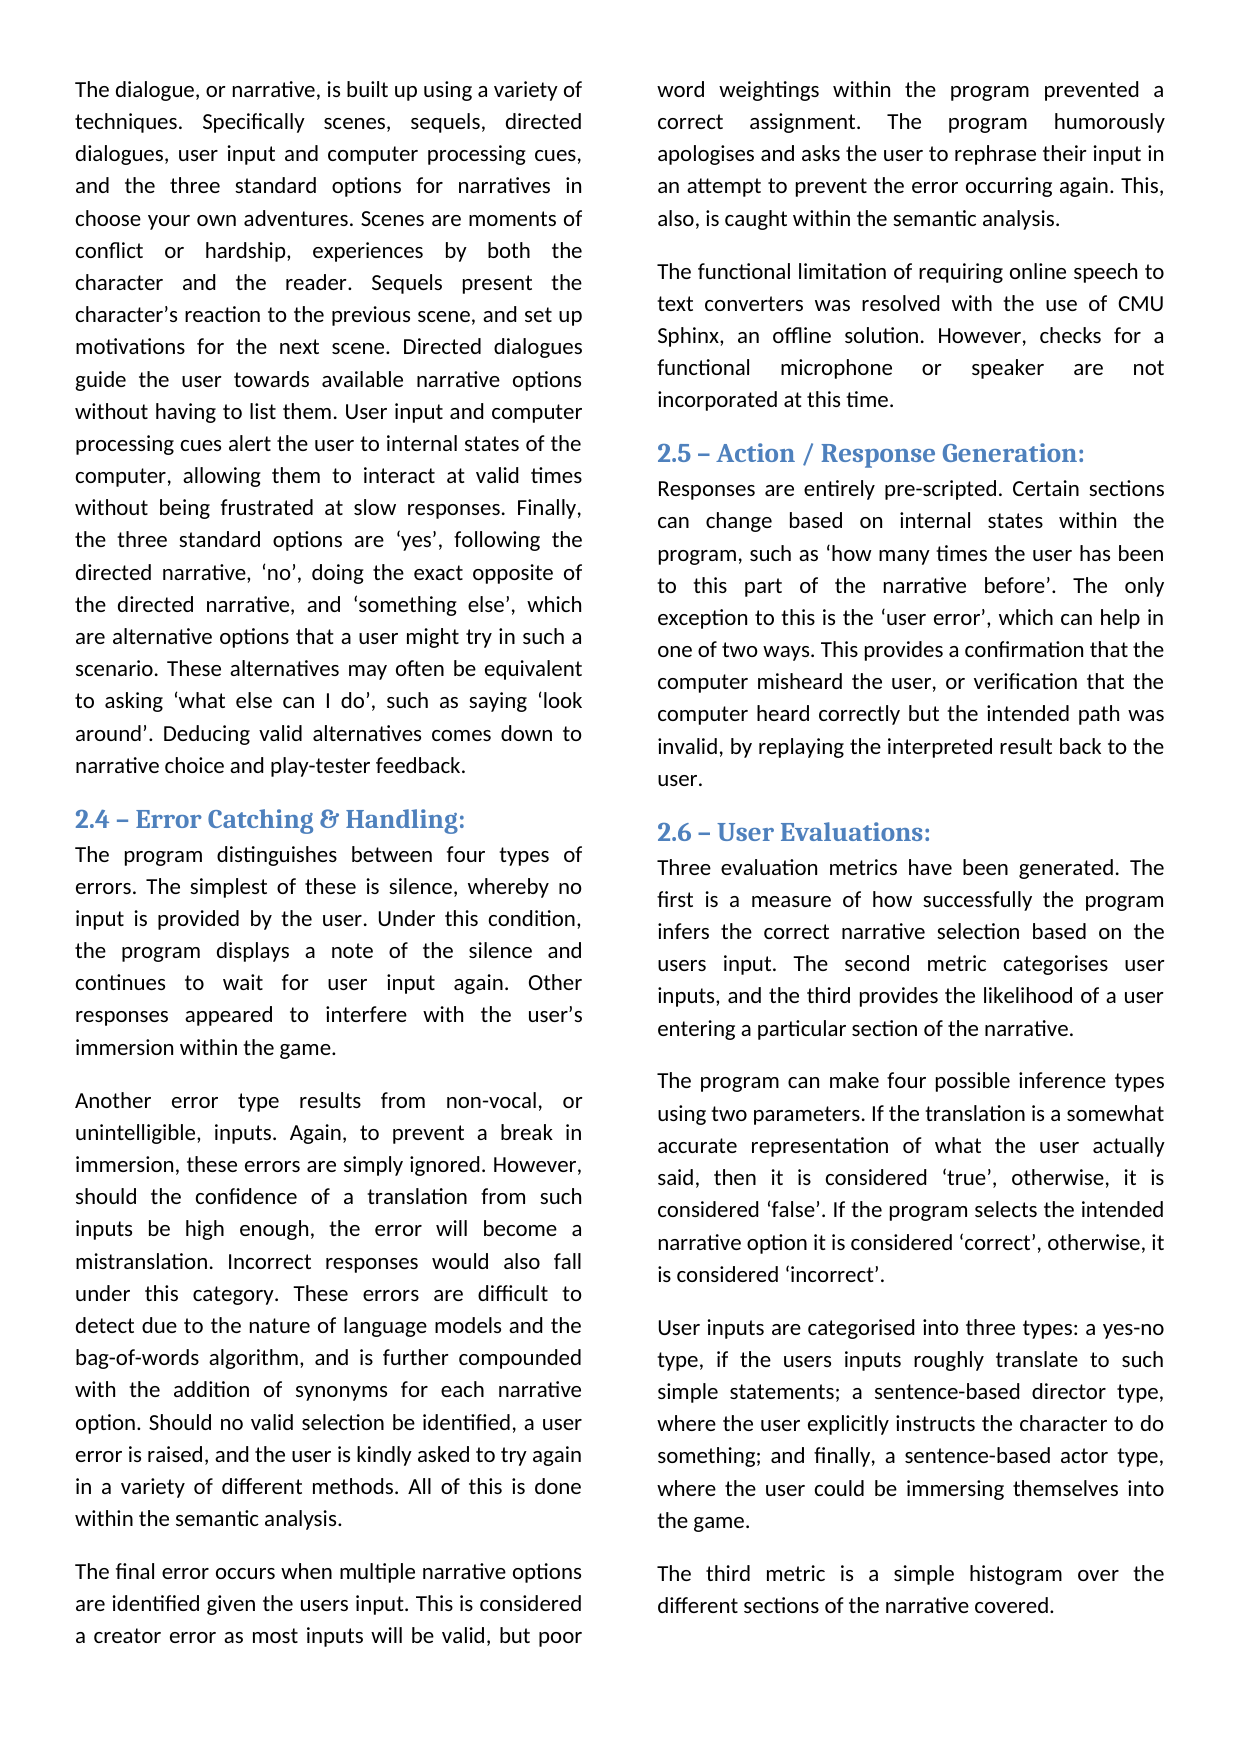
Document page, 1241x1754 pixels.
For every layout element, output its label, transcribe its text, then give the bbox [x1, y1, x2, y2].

text The program can make four possible inference types using two parameters. If the translation is a somewhat accurate representation of what the user actually said, then it is considered ‘true’, otherwise, it is considered ‘false’. If the program selects the intended narrative option it is considered ‘correct’, otherwise, it is considered ‘incorrect’. [657, 1067, 1165, 1288]
text The final error occurs when multiple narrative options are identified given the users input. This is considered a creator error as most inputs will be valid, but poor word weightings within the program prevented a correct assignment. The program humorously apologises and asks the user to rephrase their input in an attempt to prevent the error occurring again. This, also, is caught within the semantic analysis. [657, 75, 1165, 232]
subtitle 2.6 – User Evaluations: [657, 817, 1165, 848]
text The dialogue, or narrative, is built up using a variety of techniques. Specifically scenes, sequels, directed dialogues, user input and computer processing cues, and the three standard options for narratives in choose your own adventures. Scenes are moments of conflict or hardship, experiences by both the character and the reader. Sequels present the character’s reaction to the previous scene, and set up motivations for the next scene. Directed dialogues guide the user towards available narrative options without having to list them. User input and computer processing cues alert the user to internal states of the computer, allowing them to interact at valid times without being frustrated at slow responses. Finally, the three standard options are ‘yes’, following the directed narrative, ‘no’, doing the exact opposite of the directed narrative, and ‘something else’, which are alternative options that a user might try in such a scenario. These alternatives may often be equivalent to asking ‘what else can I do’, such as saying ‘look around’. Deducing valid alternatives comes down to narrative choice and play-tester feedback. [75, 75, 583, 779]
text Another error type results from non-vocal, or unintelligible, inputs. Again, to prevent a break in immersion, these errors are simply ignored. However, should the confidence of a translation from such inputs be high enough, the error will become a mistranslation. Incorrect responses would also fall under this category. These errors are difficult to detect due to the nature of language models and the bag-of-words algorithm, and is further compounded with the addition of synonyms for each narrative option. Should no valid selection be identified, a user error is raised, and the user is kindly asked to try again in a variety of different methods. All of this is done within the semantic analysis. [75, 1086, 583, 1532]
text The third metric is a simple histogram over the different sections of the narrative covered. [657, 1559, 1165, 1619]
text The functional limitation of requiring online speech to text converters was resolved with the use of CMU Sphinx, an offline solution. However, checks for a functional microphone or speaker are not incorporated at this time. [657, 257, 1165, 413]
text User inputs are categorised into three types: a yes-no type, if the users inputs roughly translate to such simple statements; a sentence-based director type, where the user explicitly instructs the character to do something; and finally, a sentence-based actor type, where the user could be immersing themselves into the game. [657, 1313, 1165, 1534]
text Responses are entirely pre-scripted. Certain sections can change based on internal states within the program, such as ‘how many times the user has been to this part of the narrative before’. The only exception to this is the ‘user error’, which can help in one of two ways. This provides a confirmation that the computer misheard the user, or verification that the computer heard correctly but the intended path was invalid, by replaying the interpreted result back to the user. [657, 474, 1165, 792]
text The final error occurs when multiple narrative options are identified given the users input. This is considered a creator error as most inputs will be valid, but poor word weightings within the program prevented a correct assignment. The program humorously apologises and asks the user to rephrase their input in an attempt to prevent the error occurring again. This, also, is caught within the semantic analysis. [75, 1557, 583, 1650]
text The program distinguishes between four types of errors. The simplest of these is silence, whereby no input is provided by the user. Under this condition, the program displays a note of the silence and continues to wait for user input again. Other responses appeared to interfere with the user’s immersion within the game. [75, 840, 583, 1061]
text Three evaluation metrics have been generated. The first is a measure of how successfully the program infers the correct narrative selection based on the users input. The second metric categorises user inputs, and the third provides the likelihood of a user entering a particular section of the narrative. [657, 853, 1165, 1042]
subtitle 2.5 – Action / Response Generation: [657, 438, 1165, 470]
subtitle 2.4 – Error Catching & Handling: [75, 804, 583, 835]
